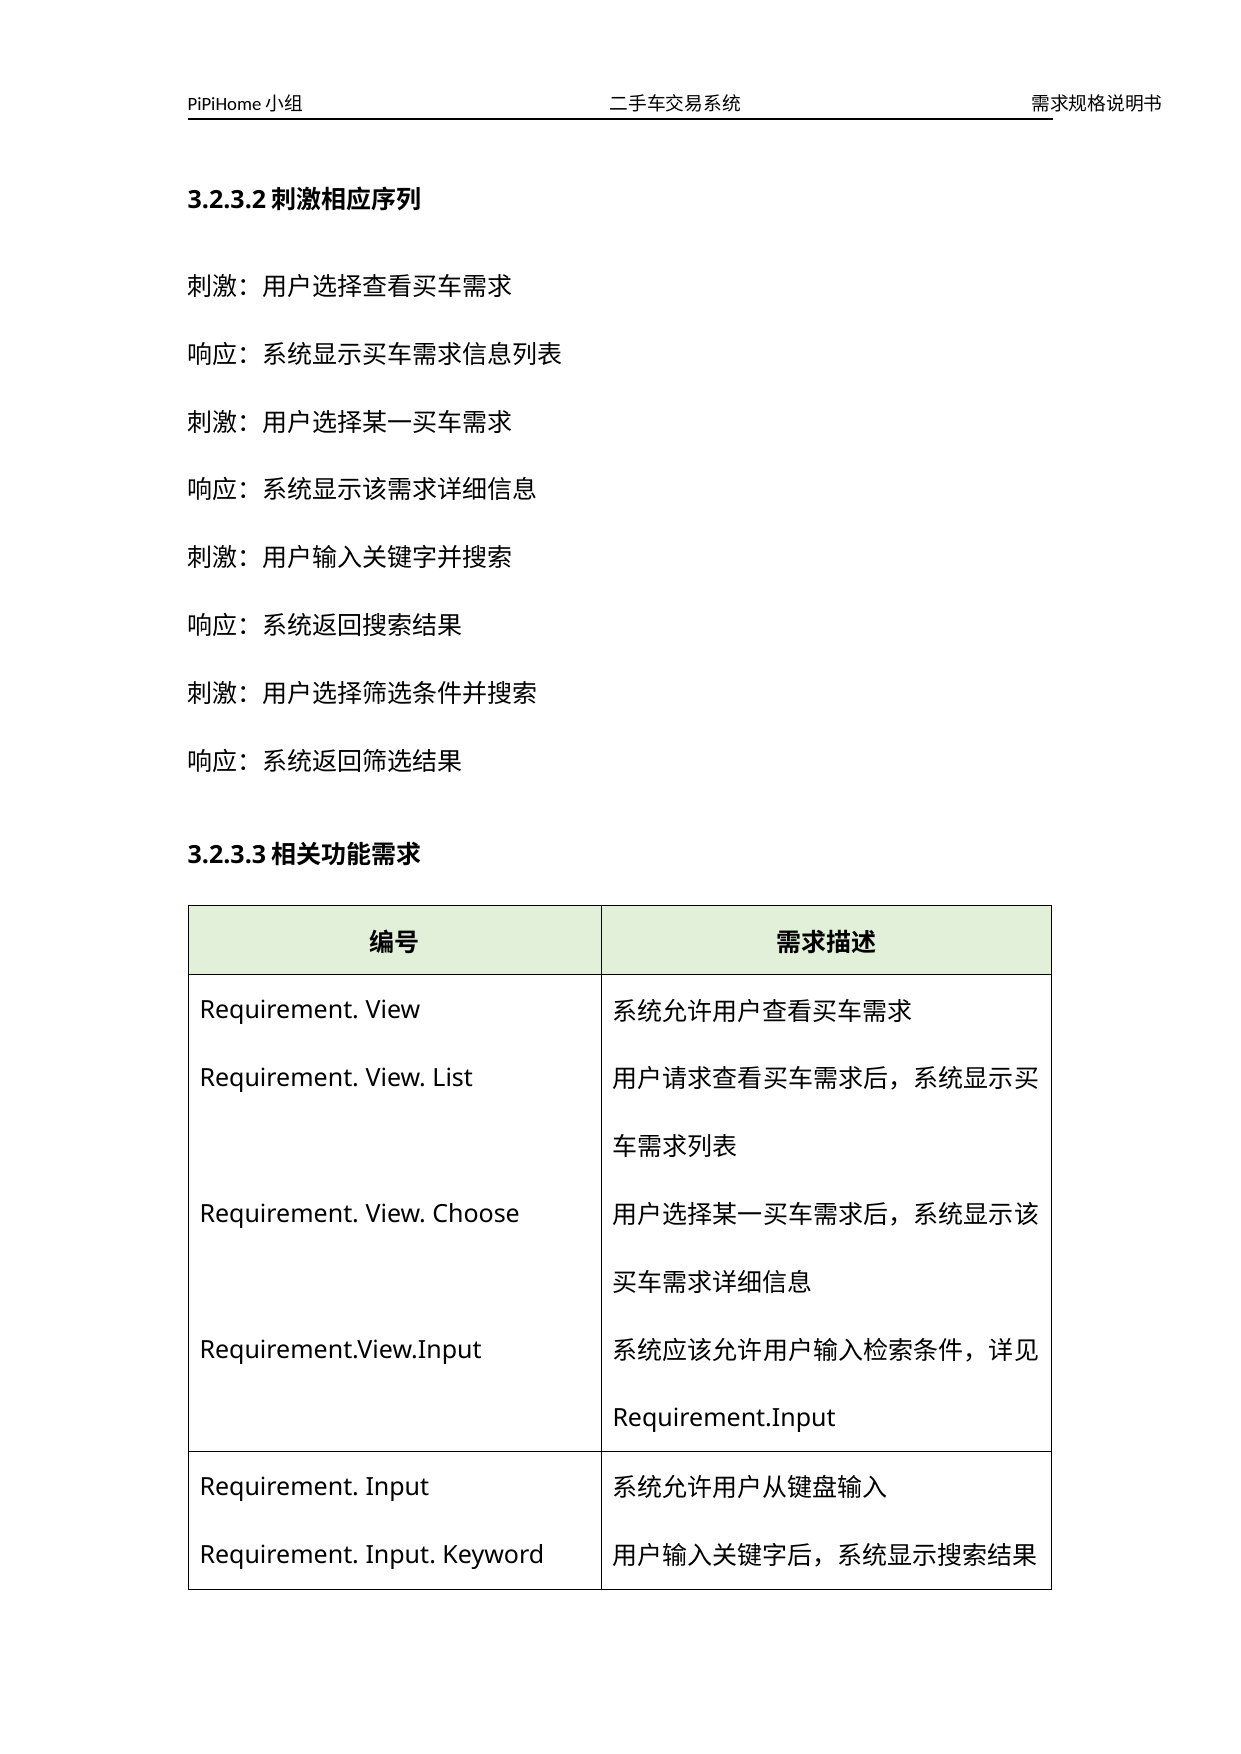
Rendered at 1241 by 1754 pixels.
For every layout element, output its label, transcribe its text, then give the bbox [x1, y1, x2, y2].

text 刺激：用户选择筛选条件并搜索 [187, 658, 1053, 726]
text 刺激：用户选择某一买车需求 [187, 386, 1053, 454]
subtitle 3.2.3.2刺激相应序列 [187, 164, 1053, 232]
subtitle 3.2.3.3相关功能需求 [187, 819, 1053, 887]
text 刺激：用户输入关键字并搜索 [187, 522, 1053, 590]
text 响应：系统显示该需求详细信息 [187, 454, 1053, 522]
table_cell 系统允许用户查看买车需求 用户请求查看买车需求后，系统显示买车需求列表 用户选择某一买车需求后，系统显示该买车需求详细信息 系统应该允许用户输入检索条件，详见Requirement.Input [602, 975, 1051, 1451]
table_cell Requirement. View Requirement. View. List Requirement. View. Choose Requirement.View.Input [189, 975, 601, 1451]
text 响应：系统显示买车需求信息列表 [187, 318, 1053, 386]
text 响应：系统返回筛选结果 [187, 726, 1053, 794]
table_header 编号 [189, 906, 601, 974]
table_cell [189, 1452, 601, 1589]
text 响应：系统返回搜索结果 [187, 590, 1053, 658]
text 刺激：用户选择查看买车需求 [187, 250, 1053, 318]
table_header 需求描述 [602, 906, 1051, 974]
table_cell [602, 1452, 1051, 1589]
